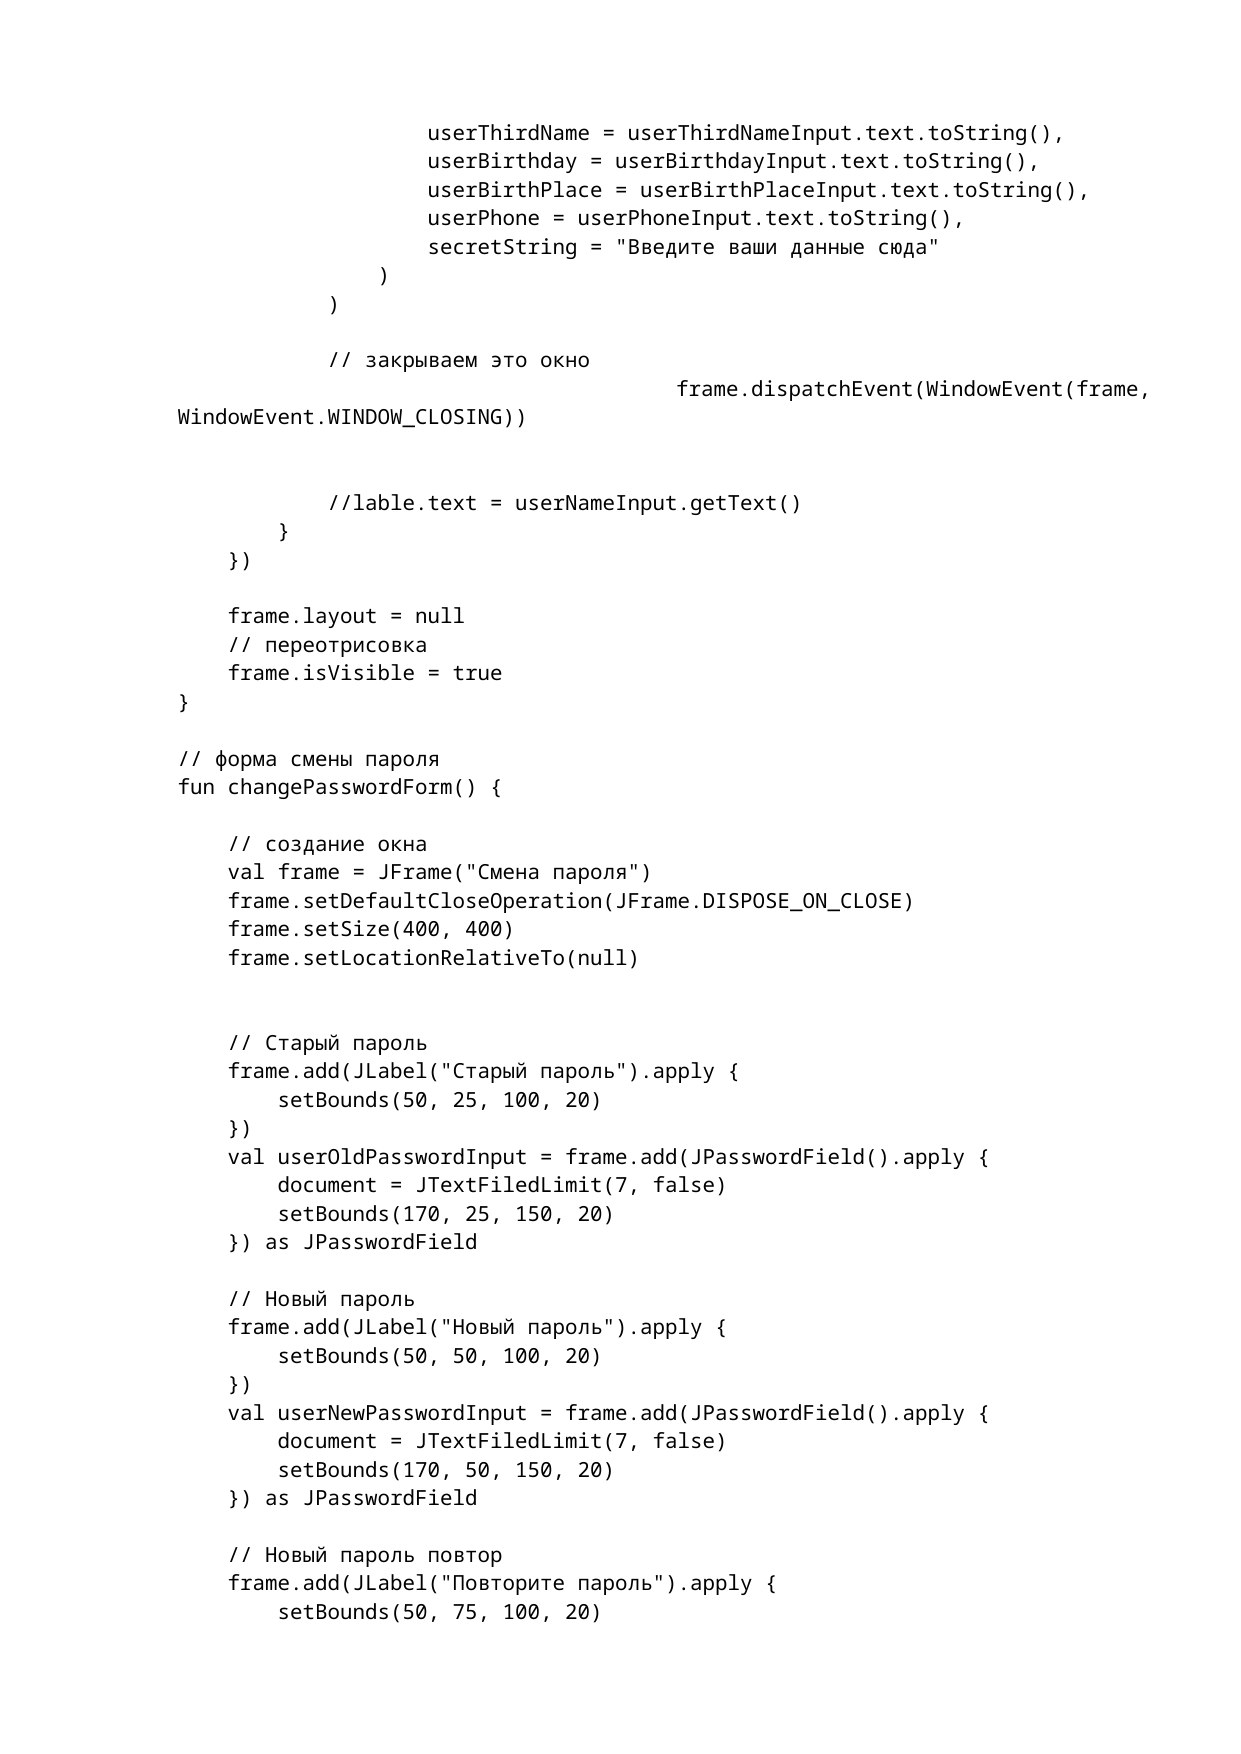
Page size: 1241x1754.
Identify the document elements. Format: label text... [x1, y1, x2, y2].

text }) [177, 1113, 1152, 1142]
text setBounds(170, 50, 150, 20) [177, 1455, 1152, 1483]
text userBirthPlace = userBirthPlaceInput.text.toString(), [177, 175, 1152, 203]
text }) [177, 1369, 1152, 1398]
text frame.setSize(400, 400) [177, 914, 1152, 943]
text frame.add(JLabel("Новый пароль").apply { [177, 1312, 1152, 1341]
text }) [177, 545, 1152, 573]
text fun changePasswordForm() { [177, 772, 1152, 801]
text setBounds(50, 25, 100, 20) [177, 1085, 1152, 1113]
text userBirthday = userBirthdayInput.text.toString(), [177, 147, 1152, 175]
text // Новый пароль повтор [177, 1540, 1152, 1568]
text secretString = "Введите ваши данные сюда" [177, 232, 1152, 260]
text } [177, 516, 1152, 545]
text document = JTextFiledLimit(7, false) [177, 1426, 1152, 1455]
text frame.add(JLabel("Старый пароль").apply { [177, 1057, 1152, 1085]
text }) as JPasswordField [177, 1483, 1152, 1512]
text document = JTextFiledLimit(7, false) [177, 1170, 1152, 1199]
text frame.setDefaultCloseOperation(JFrame.DISPOSE_ON_CLOSE) [177, 886, 1152, 914]
text ) [177, 260, 1152, 289]
text } [177, 687, 1152, 715]
text // Старый пароль [177, 1028, 1152, 1057]
text setBounds(170, 25, 150, 20) [177, 1199, 1152, 1227]
text val userNewPasswordInput = frame.add(JPasswordField().apply { [177, 1398, 1152, 1426]
text frame.layout = null [177, 602, 1152, 630]
text // форма смены пароля [177, 744, 1152, 772]
text val frame = JFrame("Смена пароля") [177, 857, 1152, 886]
text // создание окна [177, 829, 1152, 857]
text // Новый пароль [177, 1284, 1152, 1312]
text frame.dispatchEvent(WindowEvent(frame, WindowEvent.WINDOW_CLOSING)) [177, 374, 1152, 431]
text //lable.text = userNameInput.getText() [177, 488, 1152, 516]
text setBounds(50, 75, 100, 20) [177, 1597, 1152, 1625]
text frame.setLocationRelativeTo(null) [177, 943, 1152, 971]
text // переотрисовка [177, 630, 1152, 658]
text }) as JPasswordField [177, 1227, 1152, 1256]
text val userOldPasswordInput = frame.add(JPasswordField().apply { [177, 1142, 1152, 1170]
text // закрываем это окно [177, 346, 1152, 374]
text frame.add(JLabel("Повторите пароль").apply { [177, 1568, 1152, 1597]
text frame.isVisible = true [177, 658, 1152, 687]
text ) [177, 289, 1152, 317]
text userThirdName = userThirdNameInput.text.toString(), [177, 118, 1152, 147]
text userPhone = userPhoneInput.text.toString(), [177, 203, 1152, 232]
text setBounds(50, 50, 100, 20) [177, 1341, 1152, 1369]
